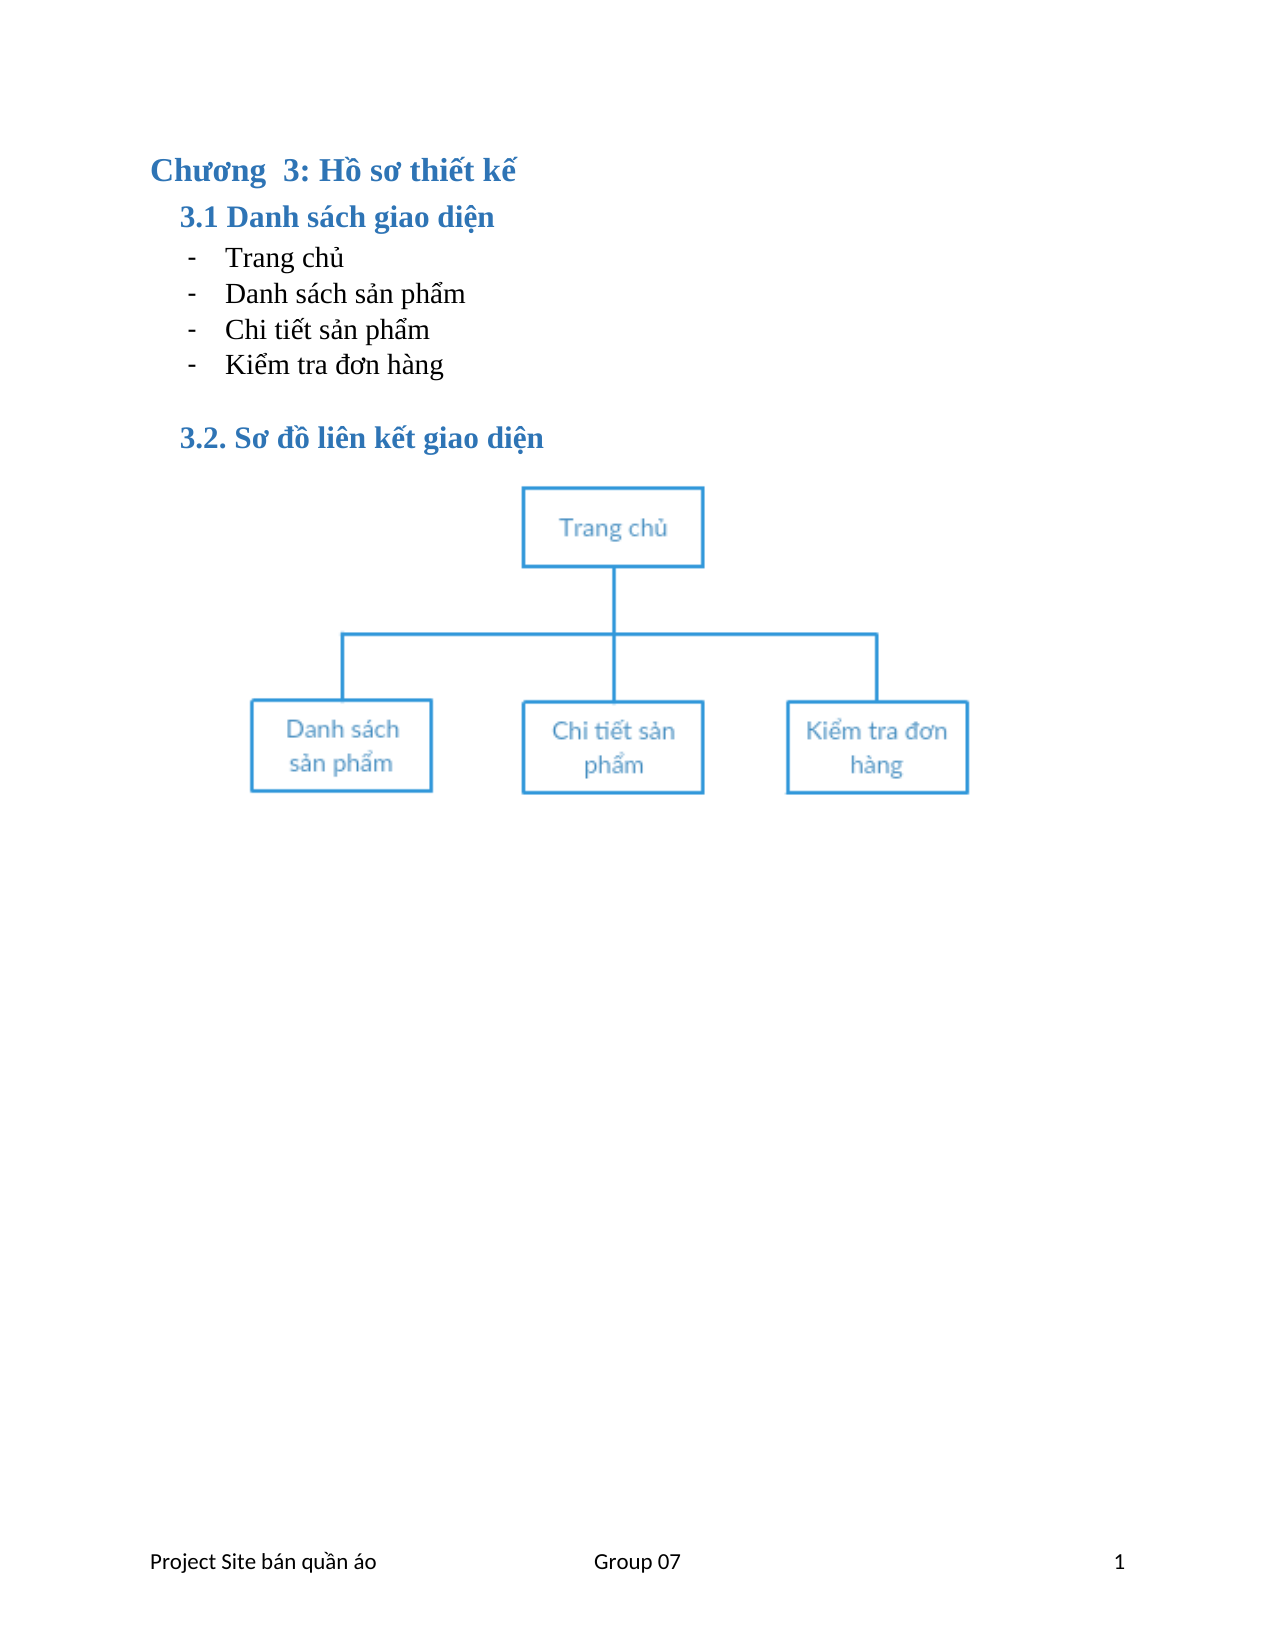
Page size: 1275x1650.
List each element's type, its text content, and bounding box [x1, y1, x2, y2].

list Kiểm tra đơn hàng [187, 346, 1125, 382]
list Trang chủ [187, 239, 1125, 275]
picture [215, 461, 1060, 868]
list Danh sách sản phẩm [187, 275, 1125, 311]
subtitle Chương 3: Hồ sơ thiết kế [150, 150, 1125, 188]
list Chi tiết sản phẩm [187, 311, 1125, 346]
subtitle 3.1 Danh sách giao diện [150, 198, 1125, 234]
subtitle 3.2. Sơ đồ liên kết giao diện [150, 420, 1125, 456]
